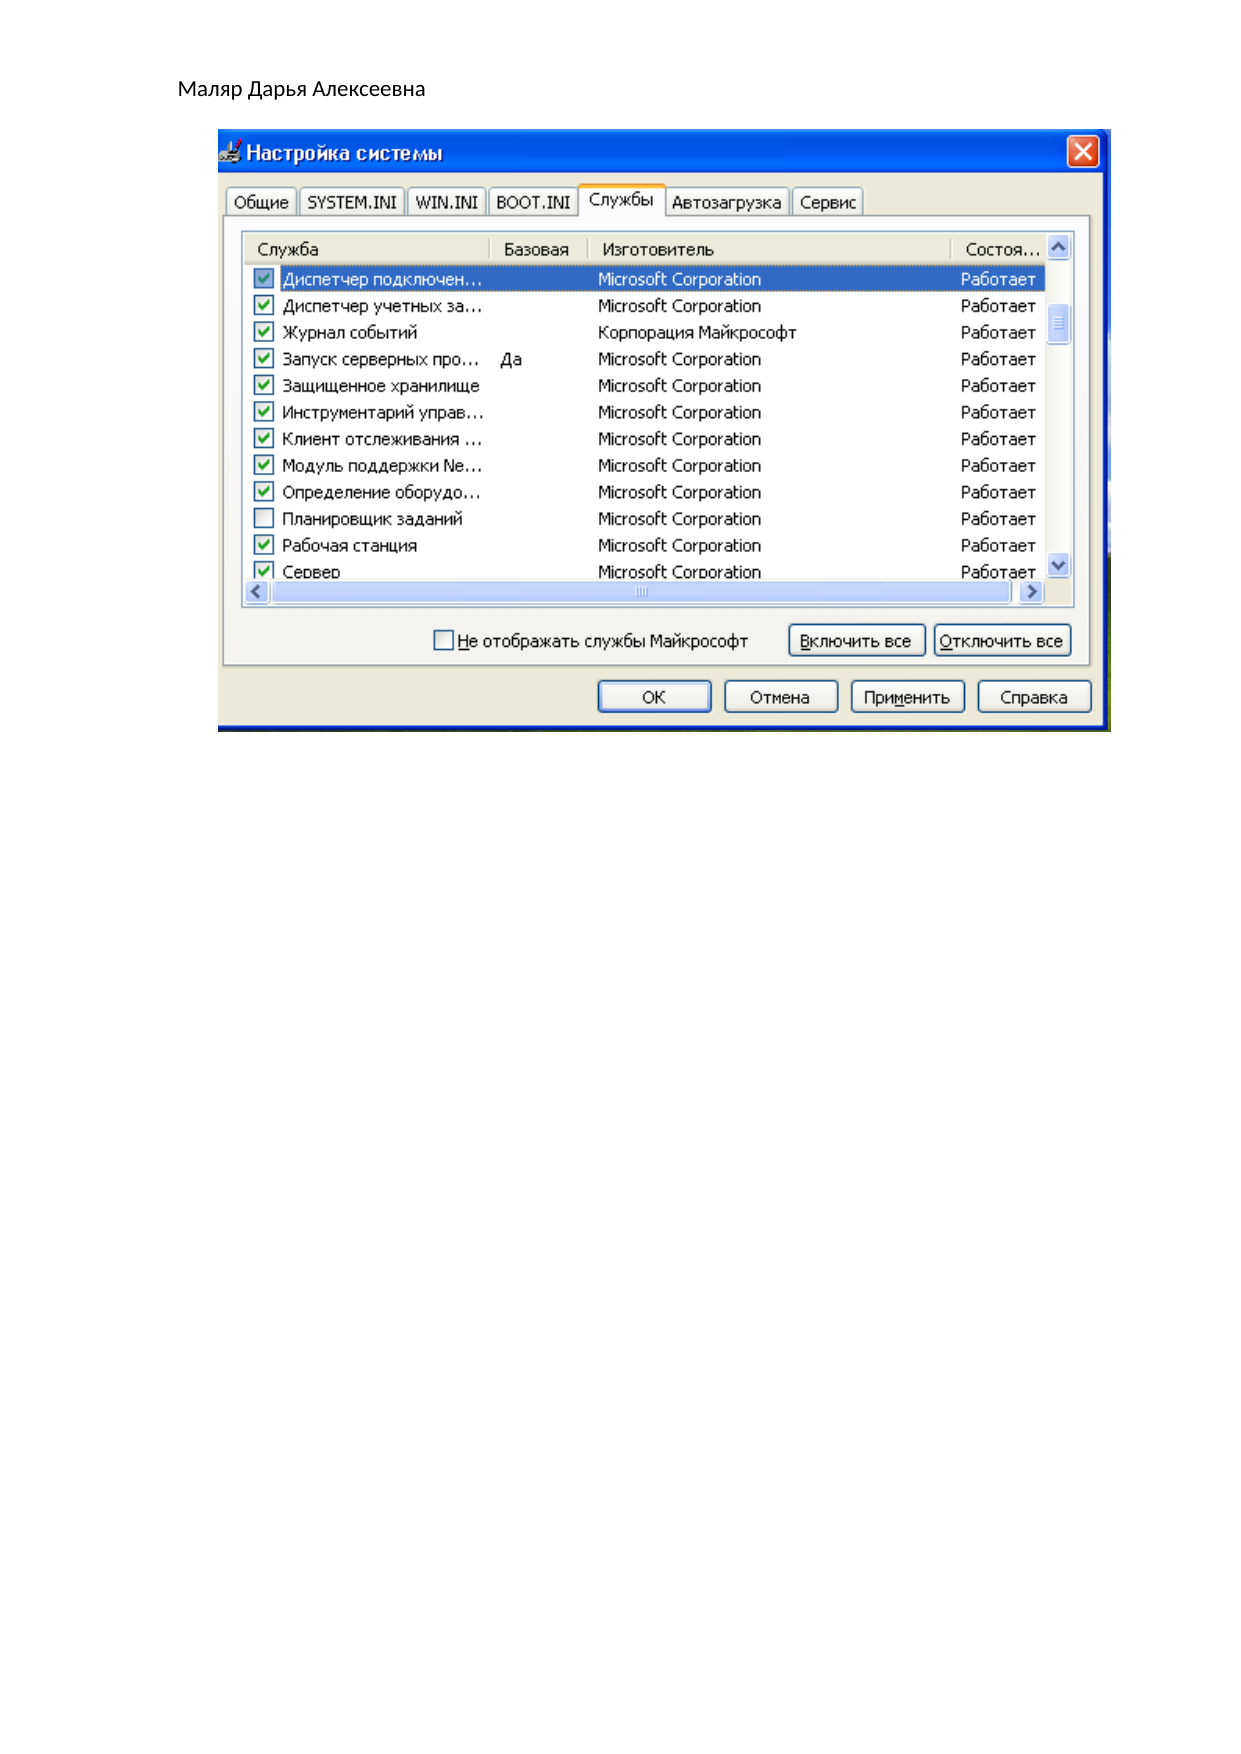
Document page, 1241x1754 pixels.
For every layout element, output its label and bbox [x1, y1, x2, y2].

picture [218, 129, 1111, 732]
